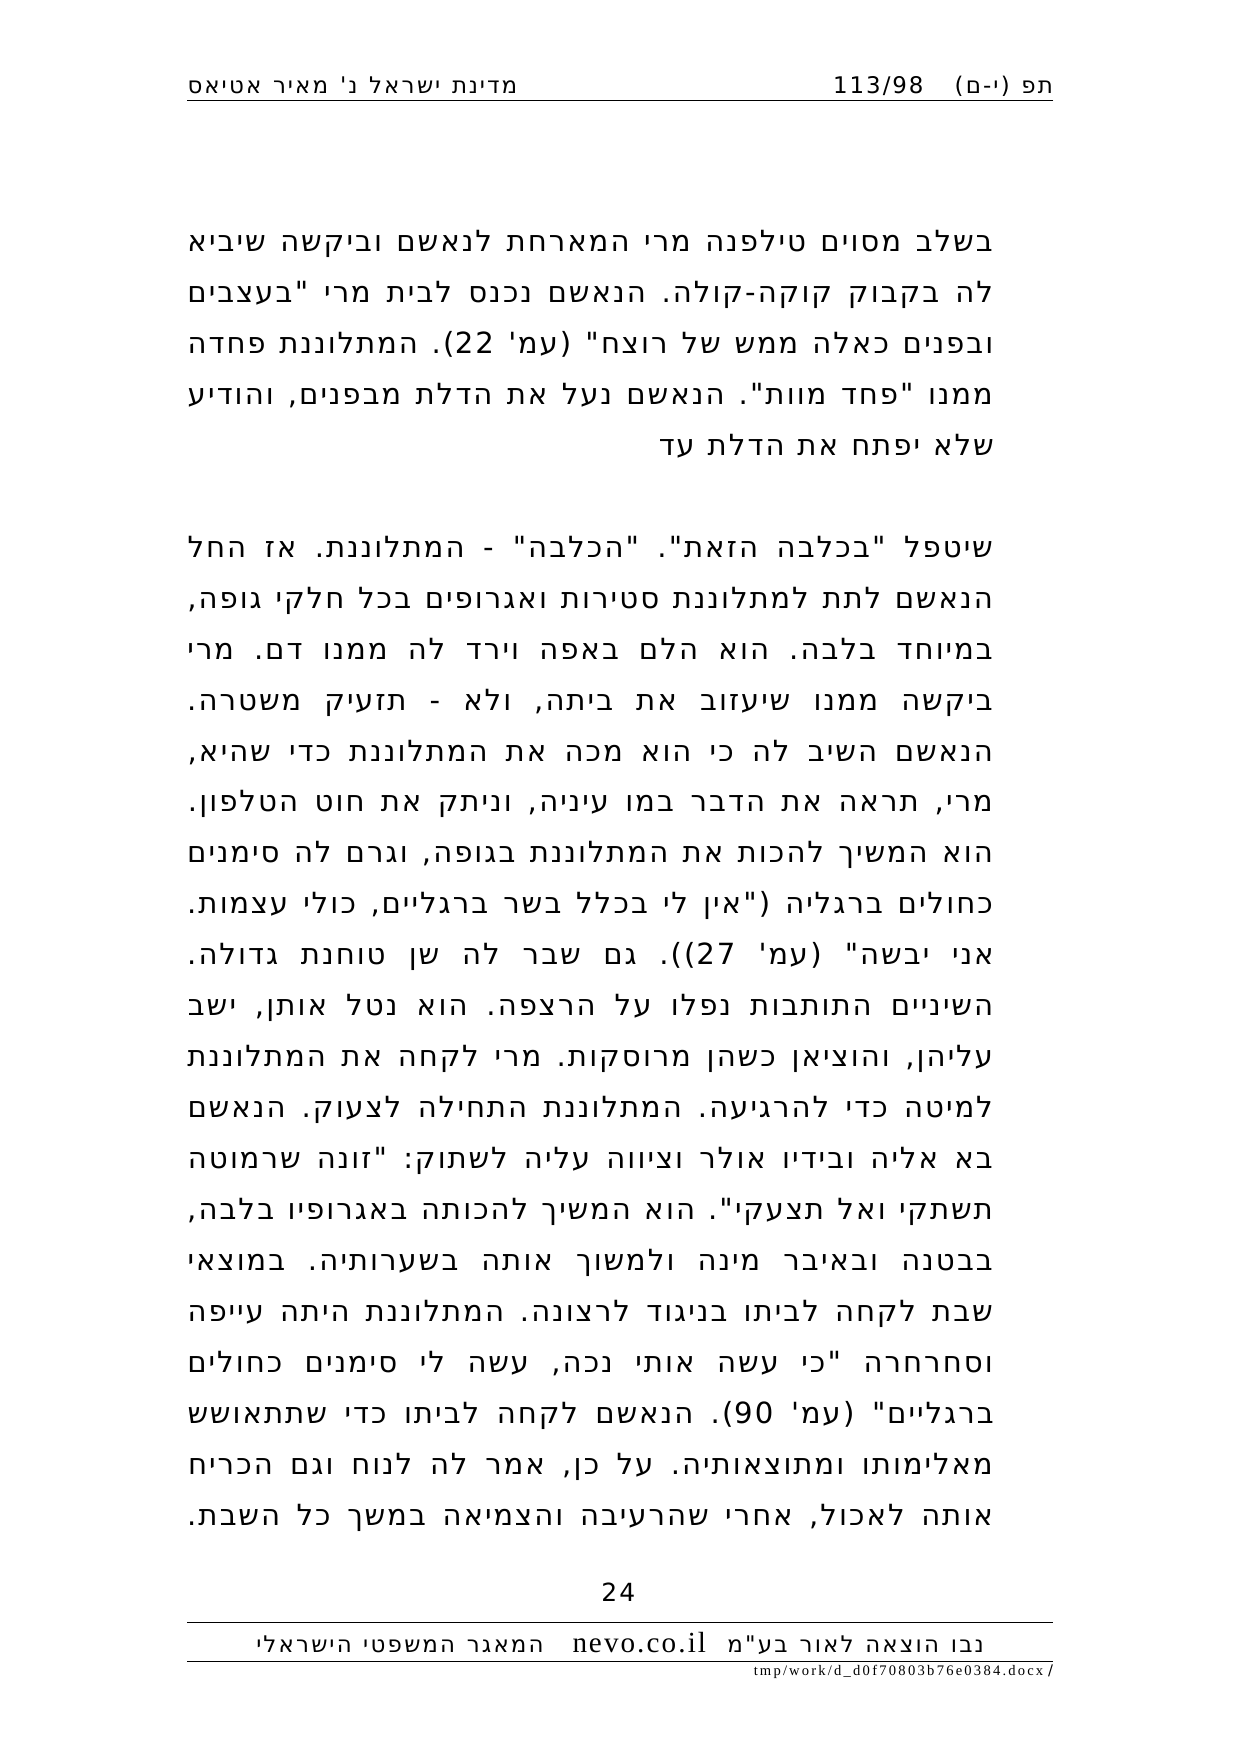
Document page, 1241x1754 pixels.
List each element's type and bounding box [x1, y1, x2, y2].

text [187, 224, 994, 1532]
